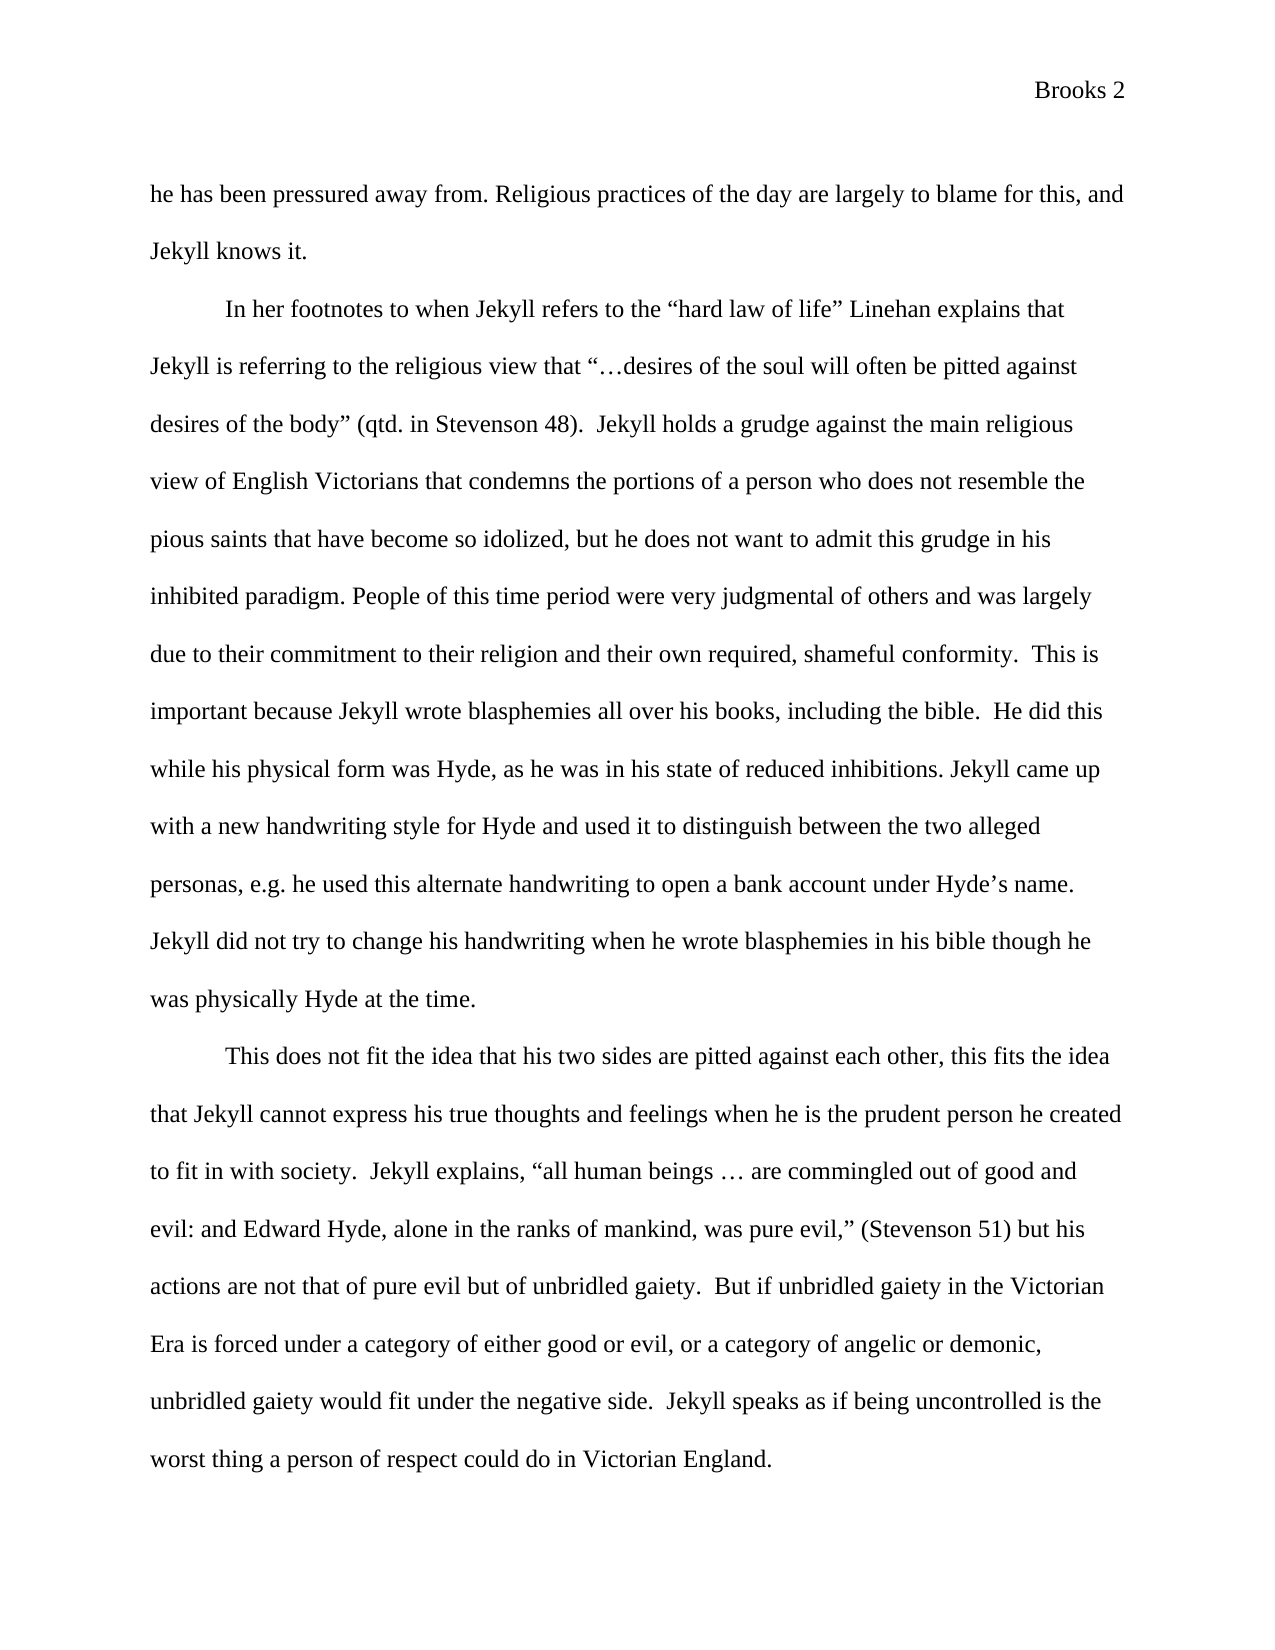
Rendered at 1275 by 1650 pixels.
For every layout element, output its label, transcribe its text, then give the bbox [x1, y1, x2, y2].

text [150, 179, 1125, 265]
text In her footnotes to when Jekyll refers to the “hard law of life” Linehan explains that Jekyll is referring to the religious view that “…desires of the soul will often be pitted against desires of the body” (qtd. in Stevenson 48). Jekyll holds a grudge against the main religious view of English Victorians that condemns the portions of a person who does not resemble the pious saints that have become so idolized, but he does not want to admit this grudge in his inhibited paradigm. People of this time period were very judgmental of others and was largely due to their commitment to their religion and their own required, shameful conformity. This is important because Jekyll wrote blasphemies all over his books, including the bible. He did this while his physical form was Hyde, as he was in his state of reduced inhibitions. Jekyll came up with a new handwriting style for Hyde and used it to distinguish between the two alleged personas, e.g. he used this alternate handwriting to open a bank account under Hyde’s name. Jekyll did not try to change his handwriting when he wrote blasphemies in his bible though he was physically Hyde at the time. [150, 294, 1125, 1012]
text This does not fit the idea that his two sides are pitted against each other, this fits the idea that Jekyll cannot express his true thoughts and feelings when he is the prudent person he created to fit in with society. Jekyll explains, “all human beings … are commingled out of good and evil: and Edward Hyde, alone in the ranks of mankind, was pure evil,” (Stevenson 51) but his actions are not that of pure evil but of unbridled gaiety. But if unbridled gaiety in the Victorian Era is forced under a category of either good or evil, or a category of angelic or demonic, unbridled gaiety would fit under the negative side. Jekyll speaks as if being uncontrolled is the worst thing a person of respect could do in Victorian England. [150, 1041, 1125, 1472]
